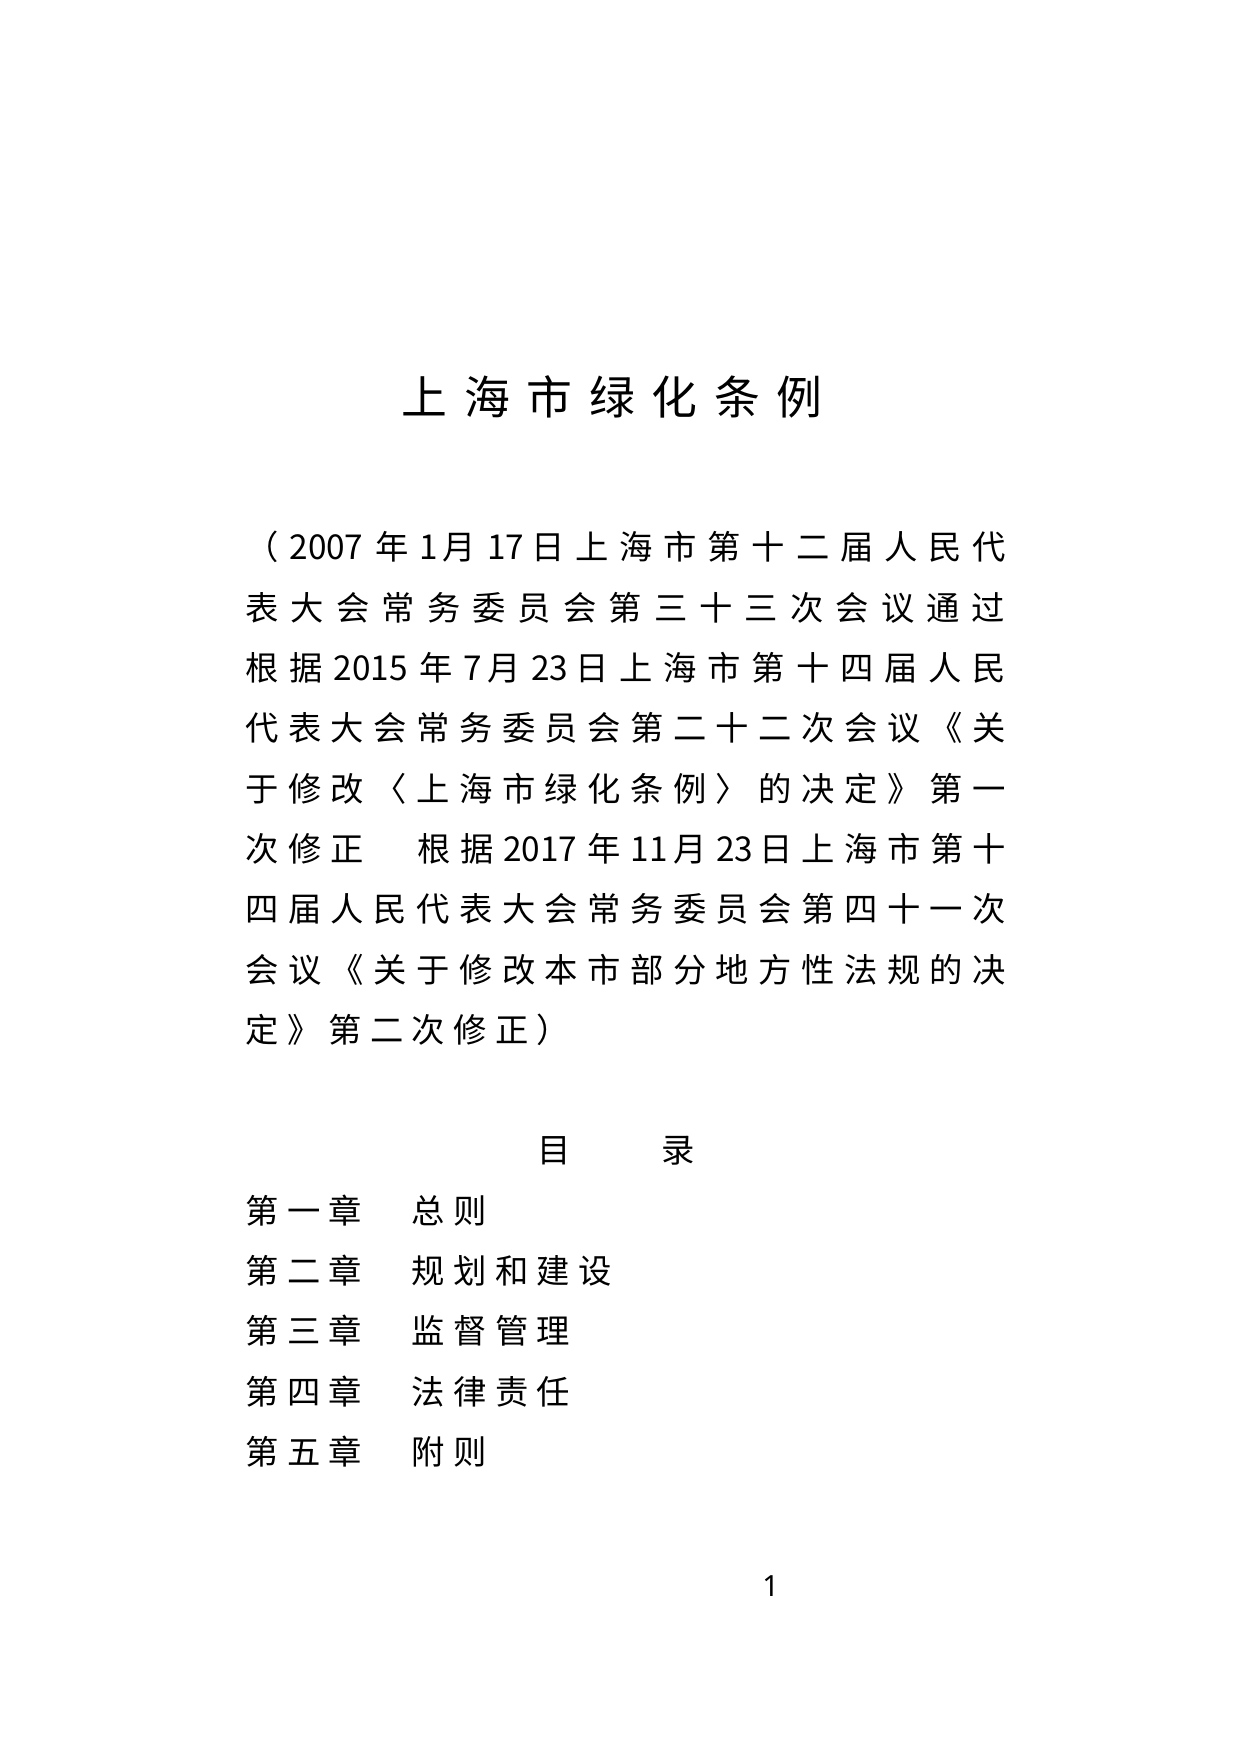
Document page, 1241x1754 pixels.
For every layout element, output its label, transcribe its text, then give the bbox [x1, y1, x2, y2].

text 第一章 总则 [162, 1178, 1078, 1239]
text 第三章 监督管理 [162, 1299, 1078, 1359]
text 上海市绿化条例 [162, 334, 1078, 455]
text 目 录 [162, 1118, 1078, 1178]
text （2007年1月17日上海市第十二届人民代表大会常务委员会第三十三次会议通过 根据2015年7月23日上海市第十四届人民代表大会常务委员会第二十二次会议《关于修改〈上海市绿化条例〉的决定》第一次修正 根据2017年11月23日上海市第十四届人民代表大会常务委员会第四十一次会议《关于修改本市部分地方性法规的决定》第二次修正） [226, 515, 1015, 1058]
text 第四章 法律责任 [162, 1359, 1078, 1420]
text 第二章 规划和建设 [162, 1239, 1078, 1299]
text 第五章 附则 [162, 1420, 1078, 1480]
